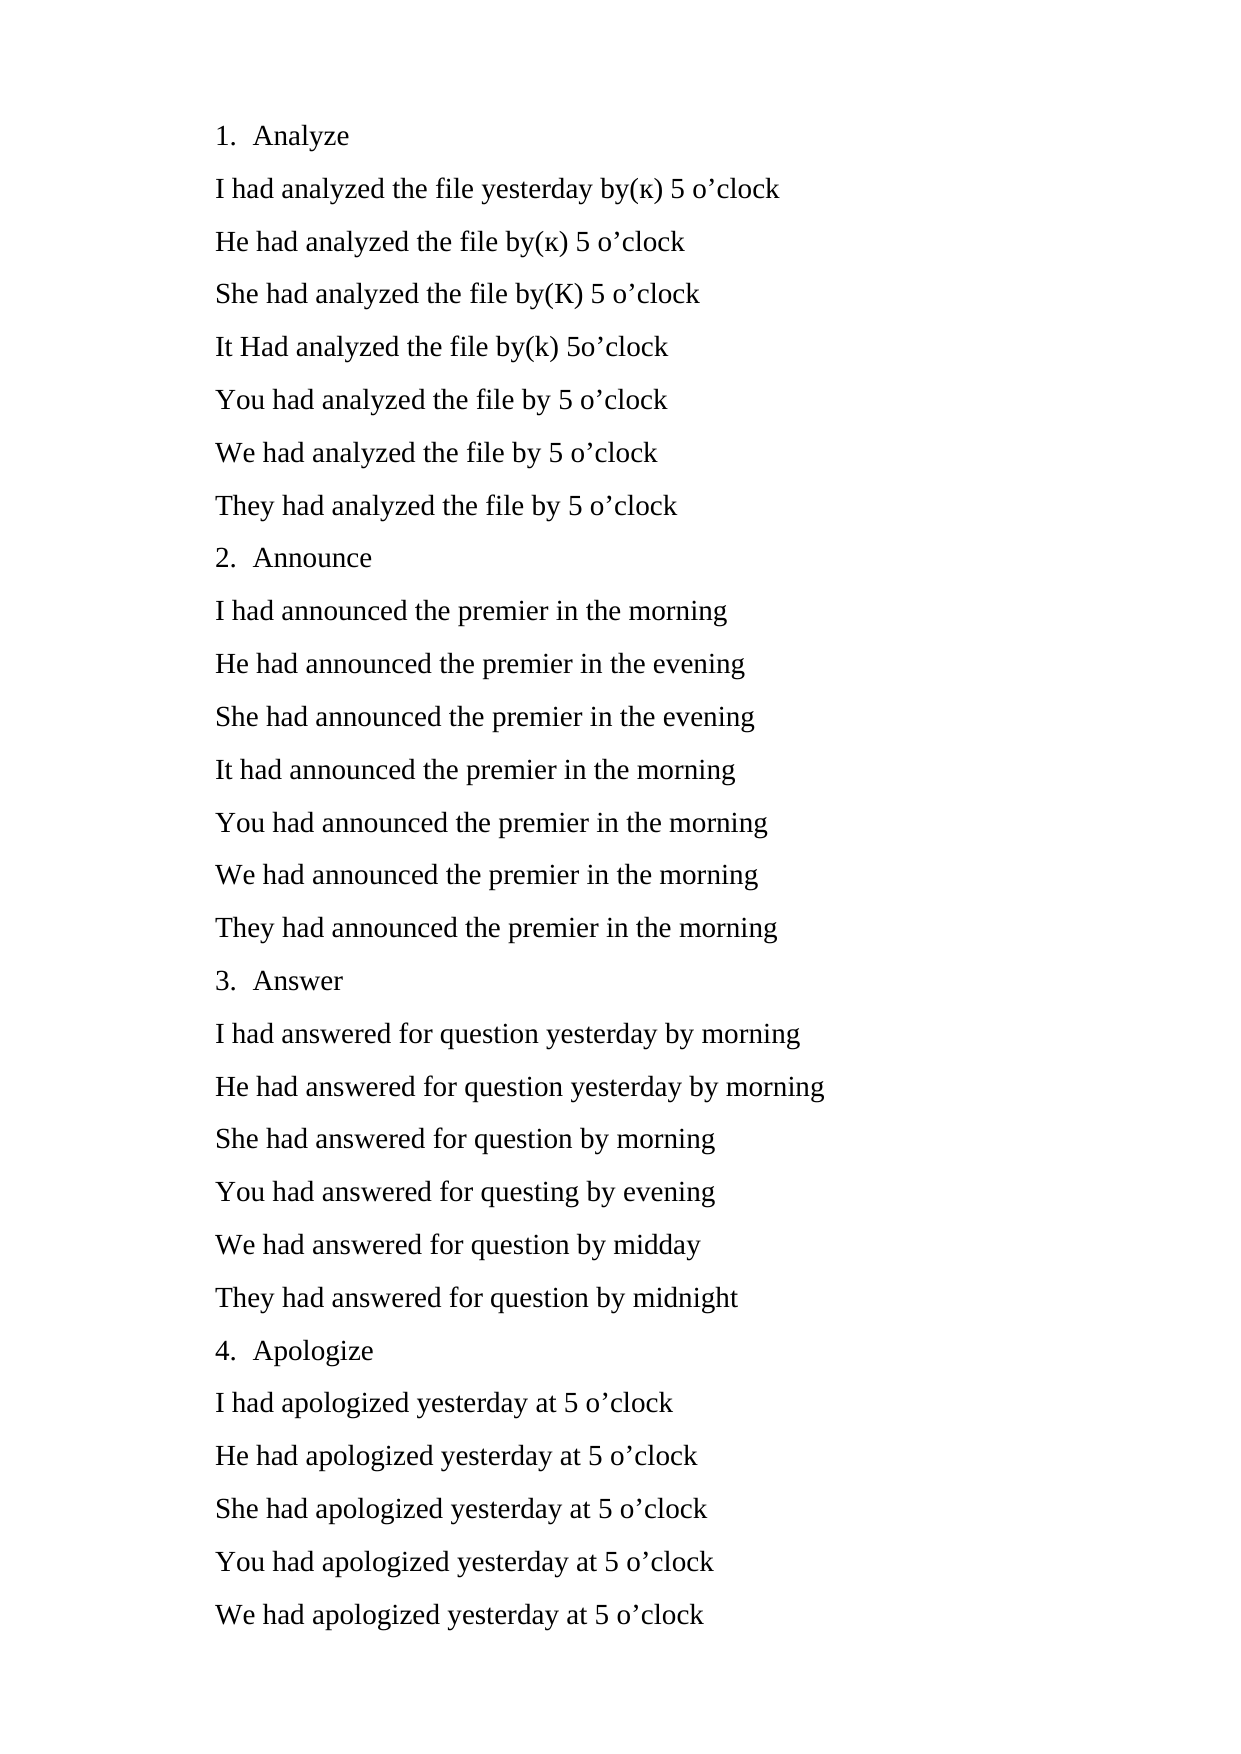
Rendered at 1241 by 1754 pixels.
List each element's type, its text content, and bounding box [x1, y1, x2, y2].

list Analyze [215, 118, 1152, 152]
text You had analyzed the file by 5 o’clock [215, 382, 1152, 416]
text She had announced the premier in the evening [215, 699, 1152, 733]
text He had apologized yesterday at 5 o’clock [215, 1438, 1152, 1472]
text We had answered for question by midday [215, 1227, 1152, 1261]
text We had announced the premier in the morning [215, 857, 1152, 891]
list Apologize [215, 1333, 1152, 1366]
text We had apologized yesterday at 5 o’clock [215, 1597, 1152, 1630]
text I had announced the premier in the morning [215, 593, 1152, 627]
text They had announced the premier in the morning [215, 910, 1152, 944]
text I had analyzed the file yesterday by(к) 5 o’clock [215, 171, 1152, 204]
text You had announced the premier in the morning [215, 805, 1152, 838]
text It had announced the premier in the morning [215, 752, 1152, 785]
text She had analyzed the file by(К) 5 o’clock [215, 277, 1152, 310]
list Answer [215, 963, 1152, 997]
text You had apologized yesterday at 5 o’clock [215, 1544, 1152, 1578]
text You had answered for questing by evening [215, 1174, 1152, 1208]
text He had analyzed the file by(к) 5 o’clock [215, 224, 1152, 257]
text I had answered for question yesterday by morning [215, 1016, 1152, 1049]
text We had analyzed the file by 5 o’clock [215, 435, 1152, 468]
list Announce [215, 541, 1152, 574]
text She had answered for question by morning [215, 1122, 1152, 1155]
text They had answered for question by midnight [215, 1280, 1152, 1313]
text It Had analyzed the file by(k) 5o’clock [215, 329, 1152, 363]
text I had apologized yesterday at 5 o’clock [215, 1386, 1152, 1419]
text He had answered for question yesterday by morning [215, 1069, 1152, 1102]
text They had analyzed the file by 5 o’clock [215, 488, 1152, 521]
text He had announced the premier in the evening [215, 646, 1152, 680]
text She had apologized yesterday at 5 o’clock [215, 1491, 1152, 1525]
